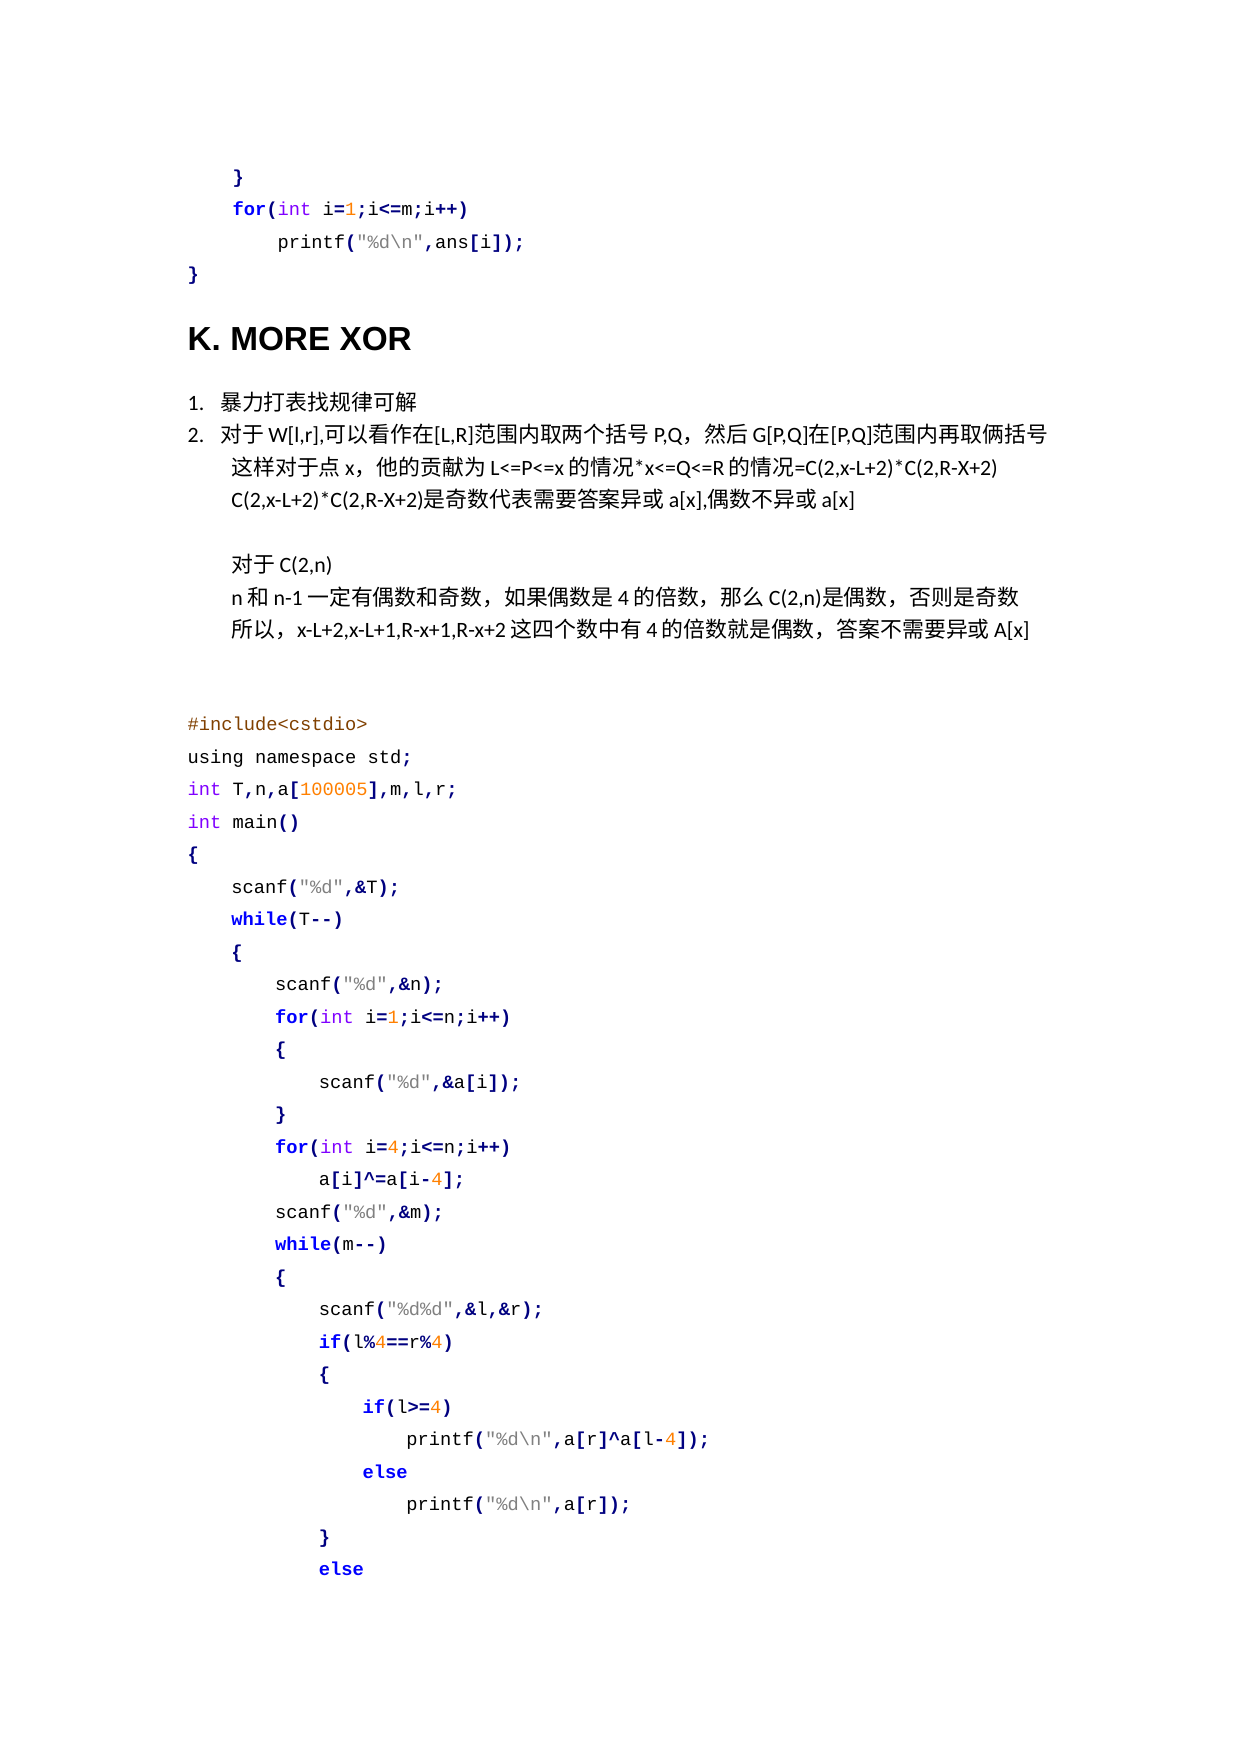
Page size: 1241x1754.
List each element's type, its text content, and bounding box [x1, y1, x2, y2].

text else [187, 1457, 1053, 1489]
list 这样对于点x，他的贡献为L<=P<=x的情况*x<=Q<=R的情况=C(2,x-L+2)*C(2,R-X+2) [187, 449, 1053, 482]
subtitle MORE XOR [187, 319, 1053, 357]
text else [187, 1554, 1053, 1587]
text for(int i=4;i<=n;i++) [187, 1132, 1053, 1164]
text } [187, 259, 1053, 292]
text scanf("%d",&m); [187, 1197, 1053, 1229]
text scanf("%d",&T); [187, 872, 1053, 904]
text scanf("%d",&a[i]); [187, 1067, 1053, 1099]
text scanf("%d%d",&l,&r); [187, 1294, 1053, 1327]
text } [187, 162, 1053, 194]
text { [187, 1034, 1053, 1067]
text int main() [187, 807, 1053, 839]
text { [187, 937, 1053, 969]
list C(2,x-L+2)*C(2,R-X+2)是奇数代表需要答案异或a[x],偶数不异或a[x] [187, 482, 1053, 514]
text if(l%4==r%4) [187, 1327, 1053, 1359]
text printf("%d\n",a[r]^a[l-4]); [187, 1424, 1053, 1457]
text printf("%d\n",a[r]); [187, 1489, 1053, 1522]
text for(int i=1;i<=n;i++) [187, 1002, 1053, 1034]
text using namespace std; [187, 742, 1053, 774]
text printf("%d\n",ans[i]); [187, 227, 1053, 259]
list 对于W[l,r],可以看作在[L,R]范围内取两个括号P,Q，然后G[P,Q]在[P,Q]范围内再取俩括号 [187, 417, 1053, 449]
list 所以，x-L+2,x-L+1,R-x+1,R-x+2这四个数中有4的倍数就是偶数，答案不需要异或A[x] [187, 612, 1053, 644]
text if(l>=4) [187, 1392, 1053, 1424]
list 对于C(2,n) [187, 547, 1053, 579]
text #include<cstdio> [187, 709, 1053, 742]
text scanf("%d",&n); [187, 969, 1053, 1002]
text while(m--) [187, 1229, 1053, 1262]
text for(int i=1;i<=m;i++) [187, 194, 1053, 227]
text int T,n,a[100005],m,l,r; [187, 774, 1053, 807]
list 暴力打表找规律可解 [187, 384, 1053, 417]
text { [187, 839, 1053, 872]
text { [187, 1262, 1053, 1294]
text { [187, 1359, 1053, 1392]
text } [187, 1522, 1053, 1554]
text while(T--) [187, 904, 1053, 937]
text } [187, 1099, 1053, 1132]
list n和n-1一定有偶数和奇数，如果偶数是4的倍数，那么C(2,n)是偶数，否则是奇数 [187, 579, 1053, 612]
text a[i]^=a[i-4]; [187, 1164, 1053, 1197]
